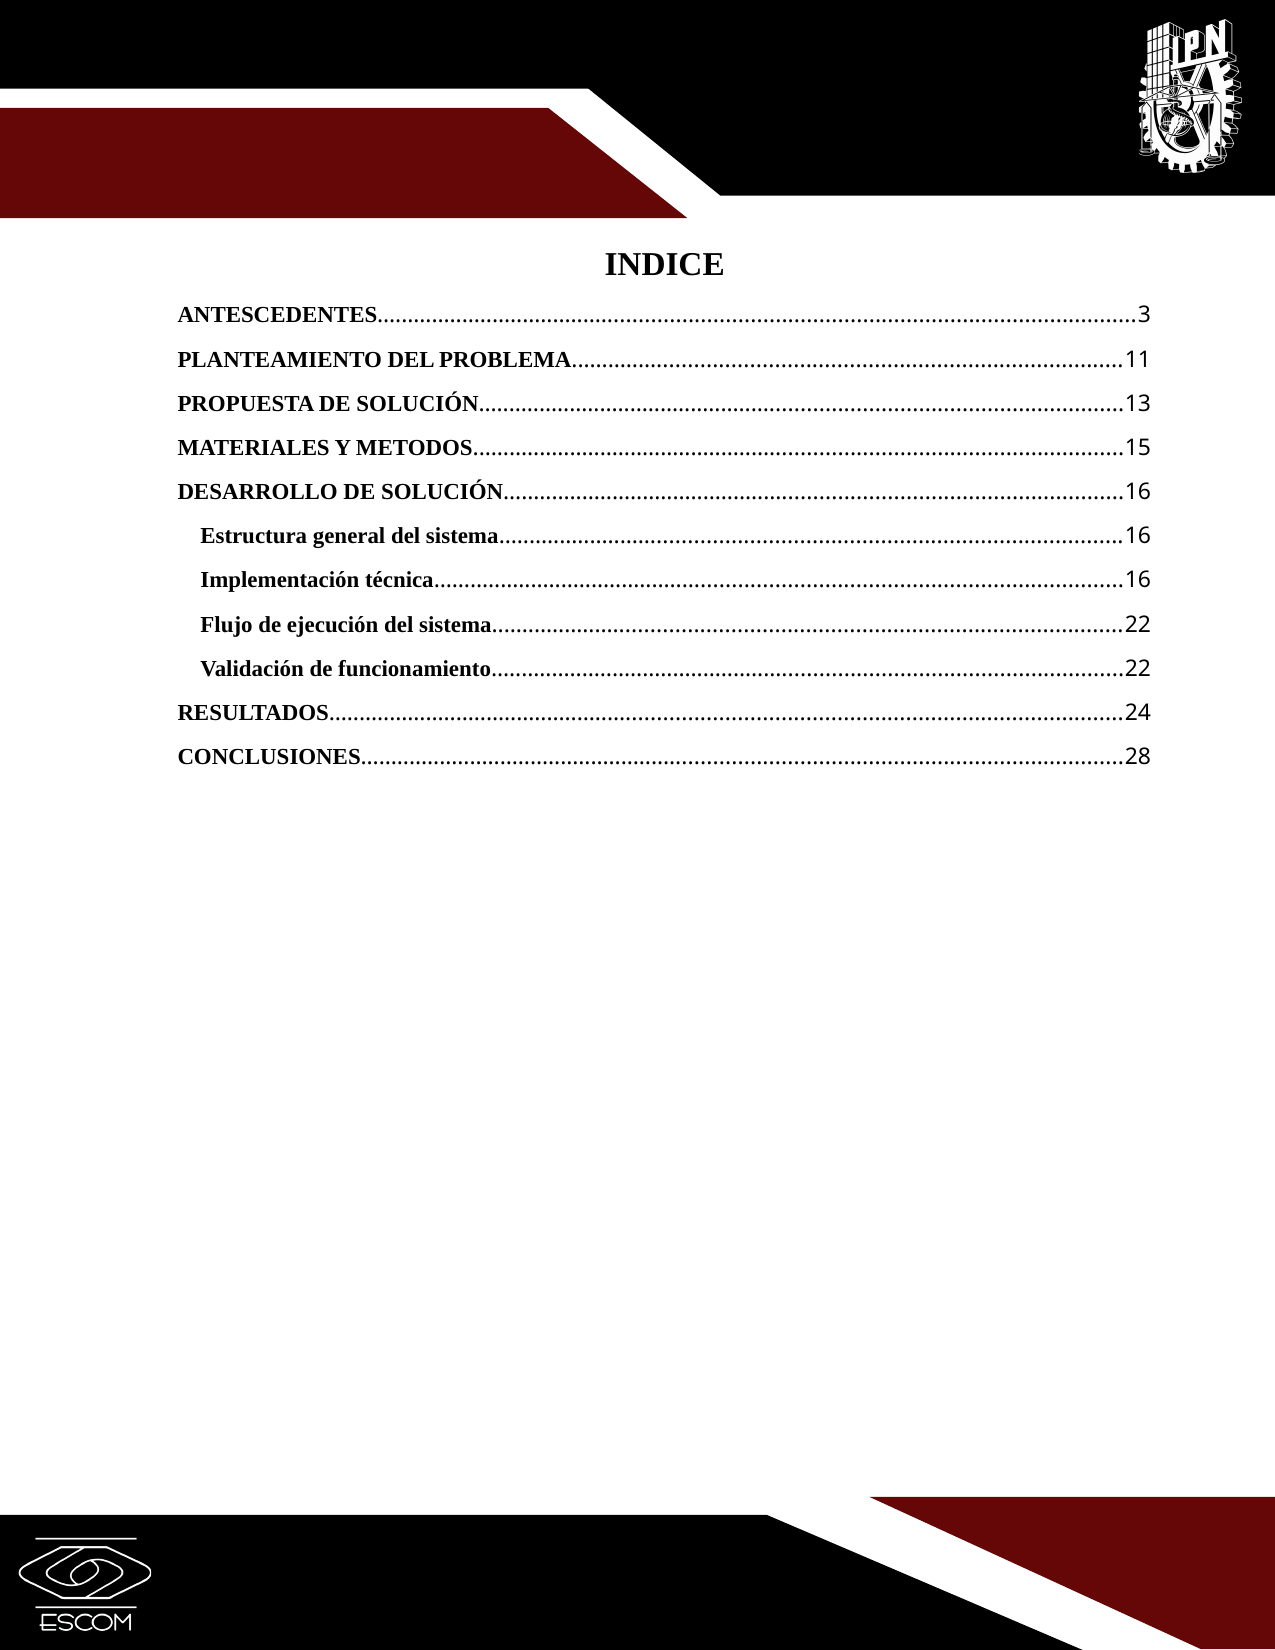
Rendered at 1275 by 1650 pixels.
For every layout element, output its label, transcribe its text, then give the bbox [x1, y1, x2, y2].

picture [18, 1535, 152, 1631]
text Validación de funcionamiento 22 [200, 652, 1152, 683]
text MATERIALES Y METODOS 15 [177, 431, 1152, 462]
text INDICE [177, 251, 1152, 282]
text Implementación técnica 16 [200, 563, 1152, 594]
text CONCLUSIONES 28 [177, 740, 1152, 771]
text Flujo de ejecución del sistema 22 [200, 607, 1152, 639]
text PLANTEAMIENTO DEL PROBLEMA 11 [177, 342, 1152, 374]
text Estructura general del sistema 16 [200, 519, 1152, 550]
picture [1138, 19, 1242, 173]
text PROPUESTA DE SOLUCIÓN 13 [177, 387, 1152, 418]
text RESULTADOS 24 [177, 696, 1152, 727]
text DESARROLLO DE SOLUCIÓN 16 [177, 475, 1152, 506]
text ANTESCEDENTES 3 [177, 298, 1152, 329]
